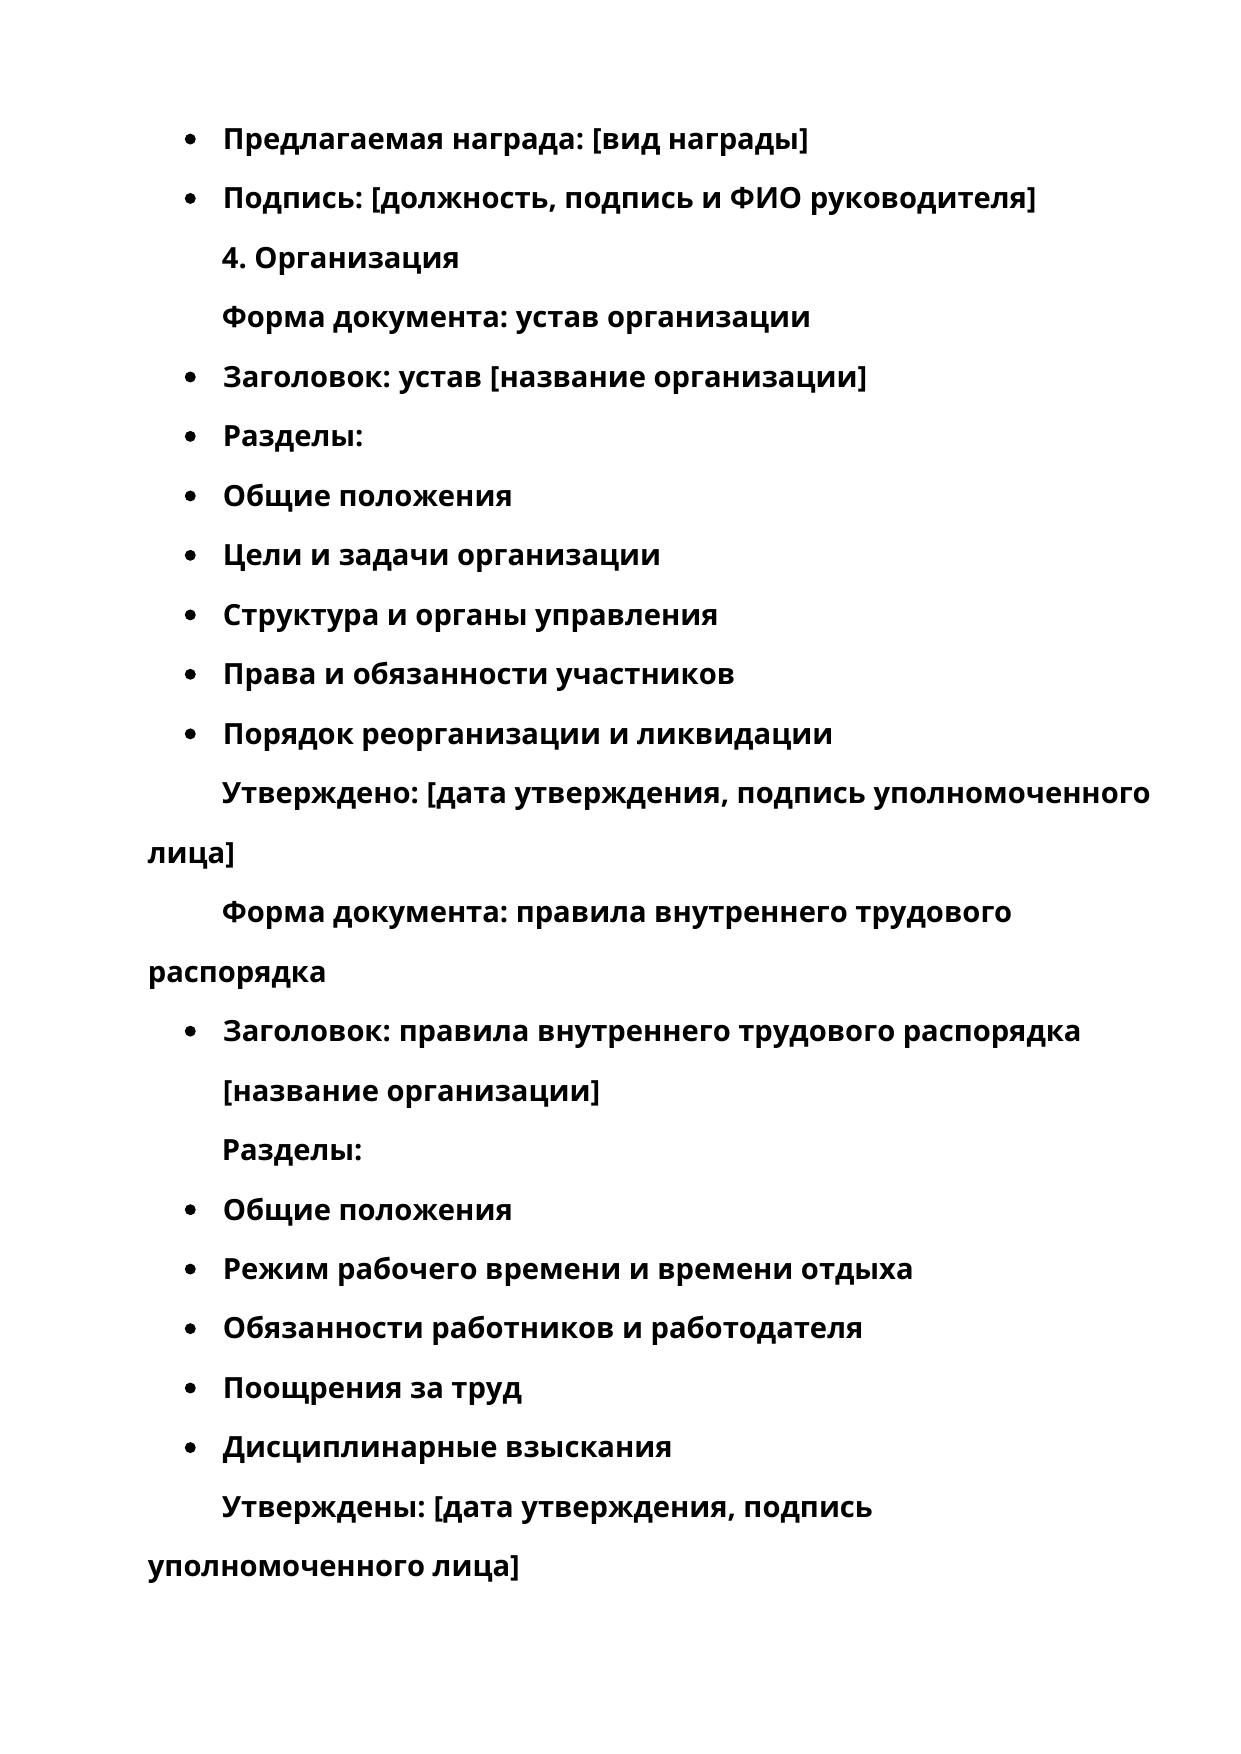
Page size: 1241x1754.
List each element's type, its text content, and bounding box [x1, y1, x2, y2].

list Обязанности работников и работодателя [185, 1308, 1152, 1347]
list Права и обязанности участников [185, 653, 1152, 693]
text Разделы: [148, 1129, 1152, 1169]
list Дисциплинарные взыскания [185, 1427, 1152, 1466]
list Предлагаемая награда: [вид награды] [185, 118, 1152, 158]
list Общие положения [185, 475, 1152, 515]
text Форма документа: правила внутреннего трудового распорядка [148, 891, 1152, 991]
list Подпись: [должность, подпись и ФИО руководителя] [185, 178, 1152, 217]
list Структура и органы управления [185, 594, 1152, 634]
list Заголовок: правила внутреннего трудового распорядка [название организации] [185, 1010, 1152, 1109]
list Разделы: [185, 416, 1152, 455]
text Форма документа: устав организации [148, 297, 1152, 336]
list Общие положения [185, 1189, 1152, 1228]
list Порядок реорганизации и ликвидации [185, 713, 1152, 753]
list Поощрения за труд [185, 1367, 1152, 1407]
text Утверждено: [дата утверждения, подпись уполномоченного лица] [148, 772, 1152, 872]
text Утверждены: [дата утверждения, подпись уполномоченного лица] [148, 1486, 1152, 1585]
list Заголовок: устав [название организации] [185, 356, 1152, 396]
text 4. Организация [148, 237, 1152, 277]
list Цели и задачи организации [185, 534, 1152, 574]
list Режим рабочего времени и времени отдыха [185, 1248, 1152, 1288]
